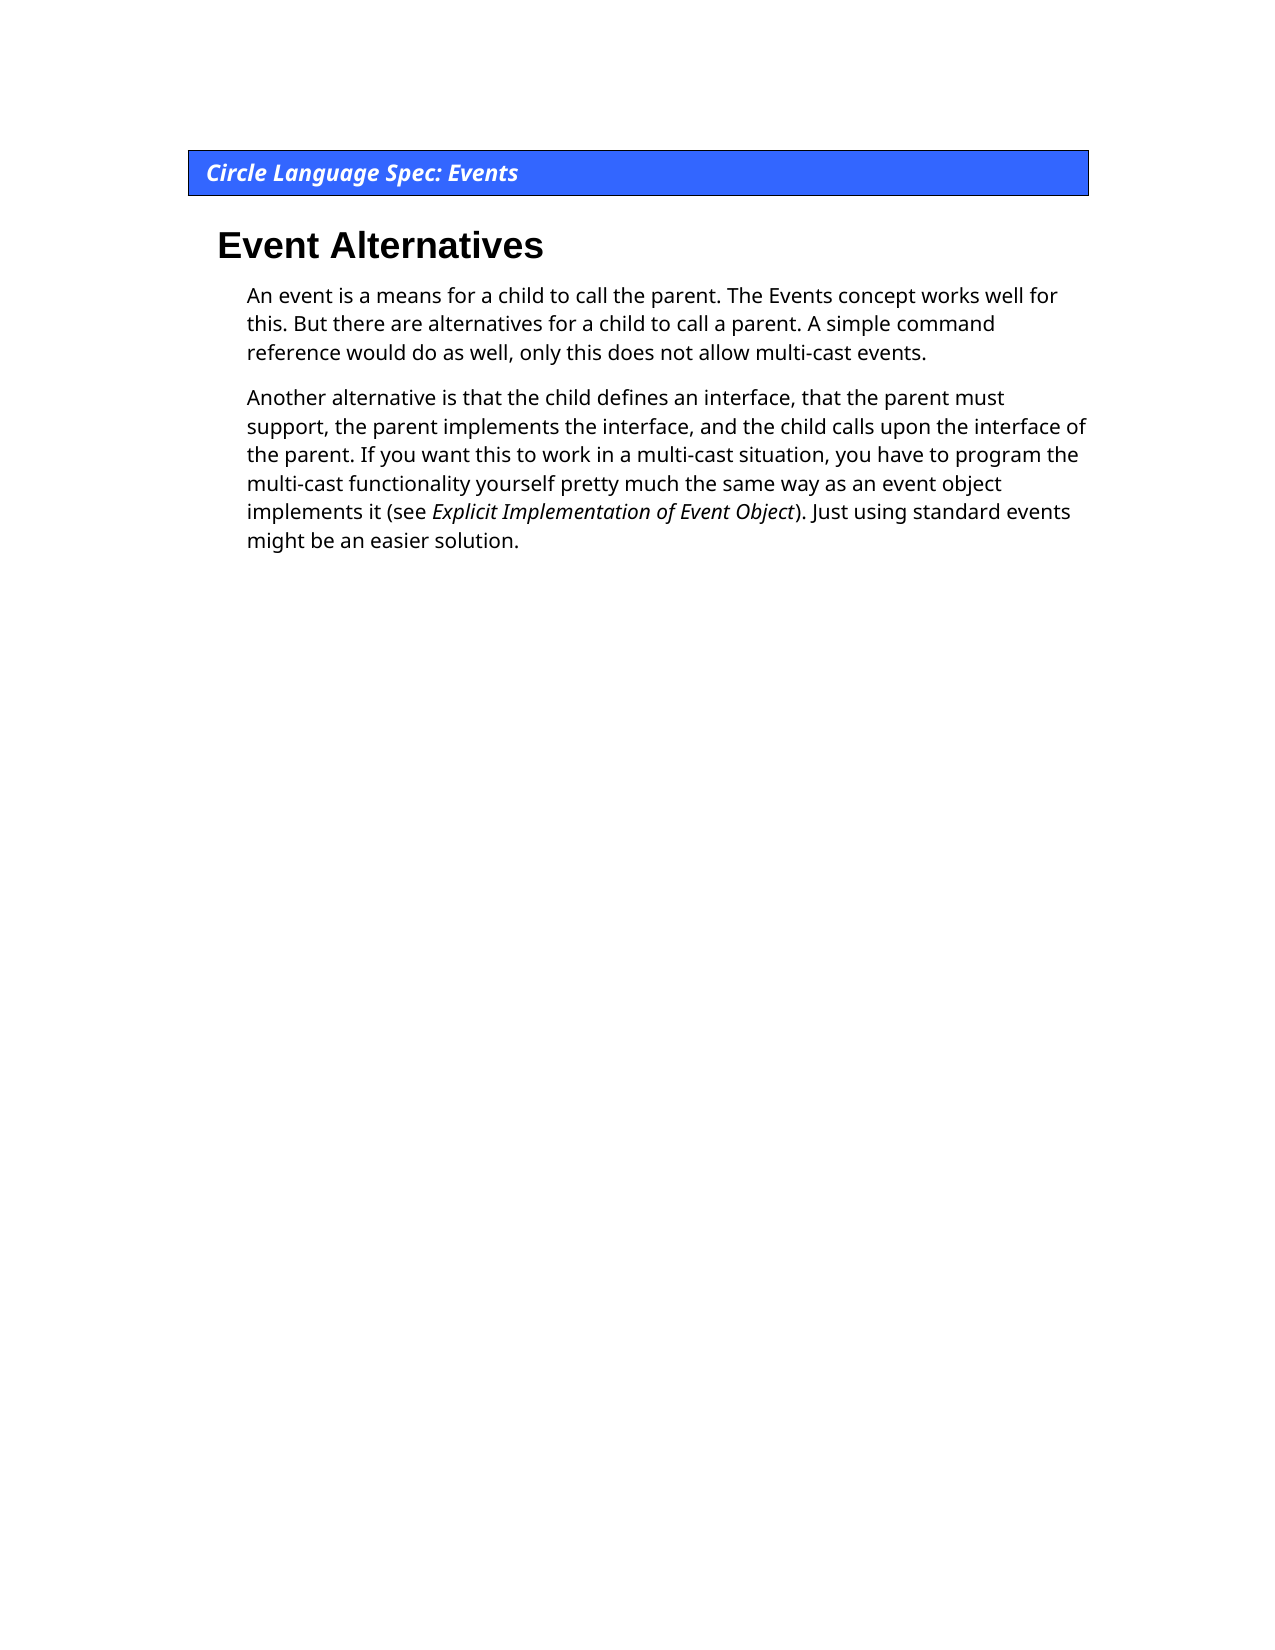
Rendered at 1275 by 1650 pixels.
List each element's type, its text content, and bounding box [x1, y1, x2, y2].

table_header Circle Language Spec: Events [189, 151, 1088, 195]
text An event is a means for a child to call the parent. The Events concept works well for this. But there are alternatives for a child to call a parent. A simple command reference would do as well, only this does not allow multi-cast events. [247, 281, 1087, 366]
text Another alternative is that the child defines an interface, that the parent must support, the parent implements the interface, and the child calls upon the interface of the parent. If you want this to work in a multi-cast situation, you have to program the multi-cast functionality yourself pretty much the same way as an event object implements it (see Explicit Implementation of Event Object). Just using standard events might be an easier solution. [247, 383, 1087, 554]
subtitle Event Alternatives [217, 223, 1087, 267]
